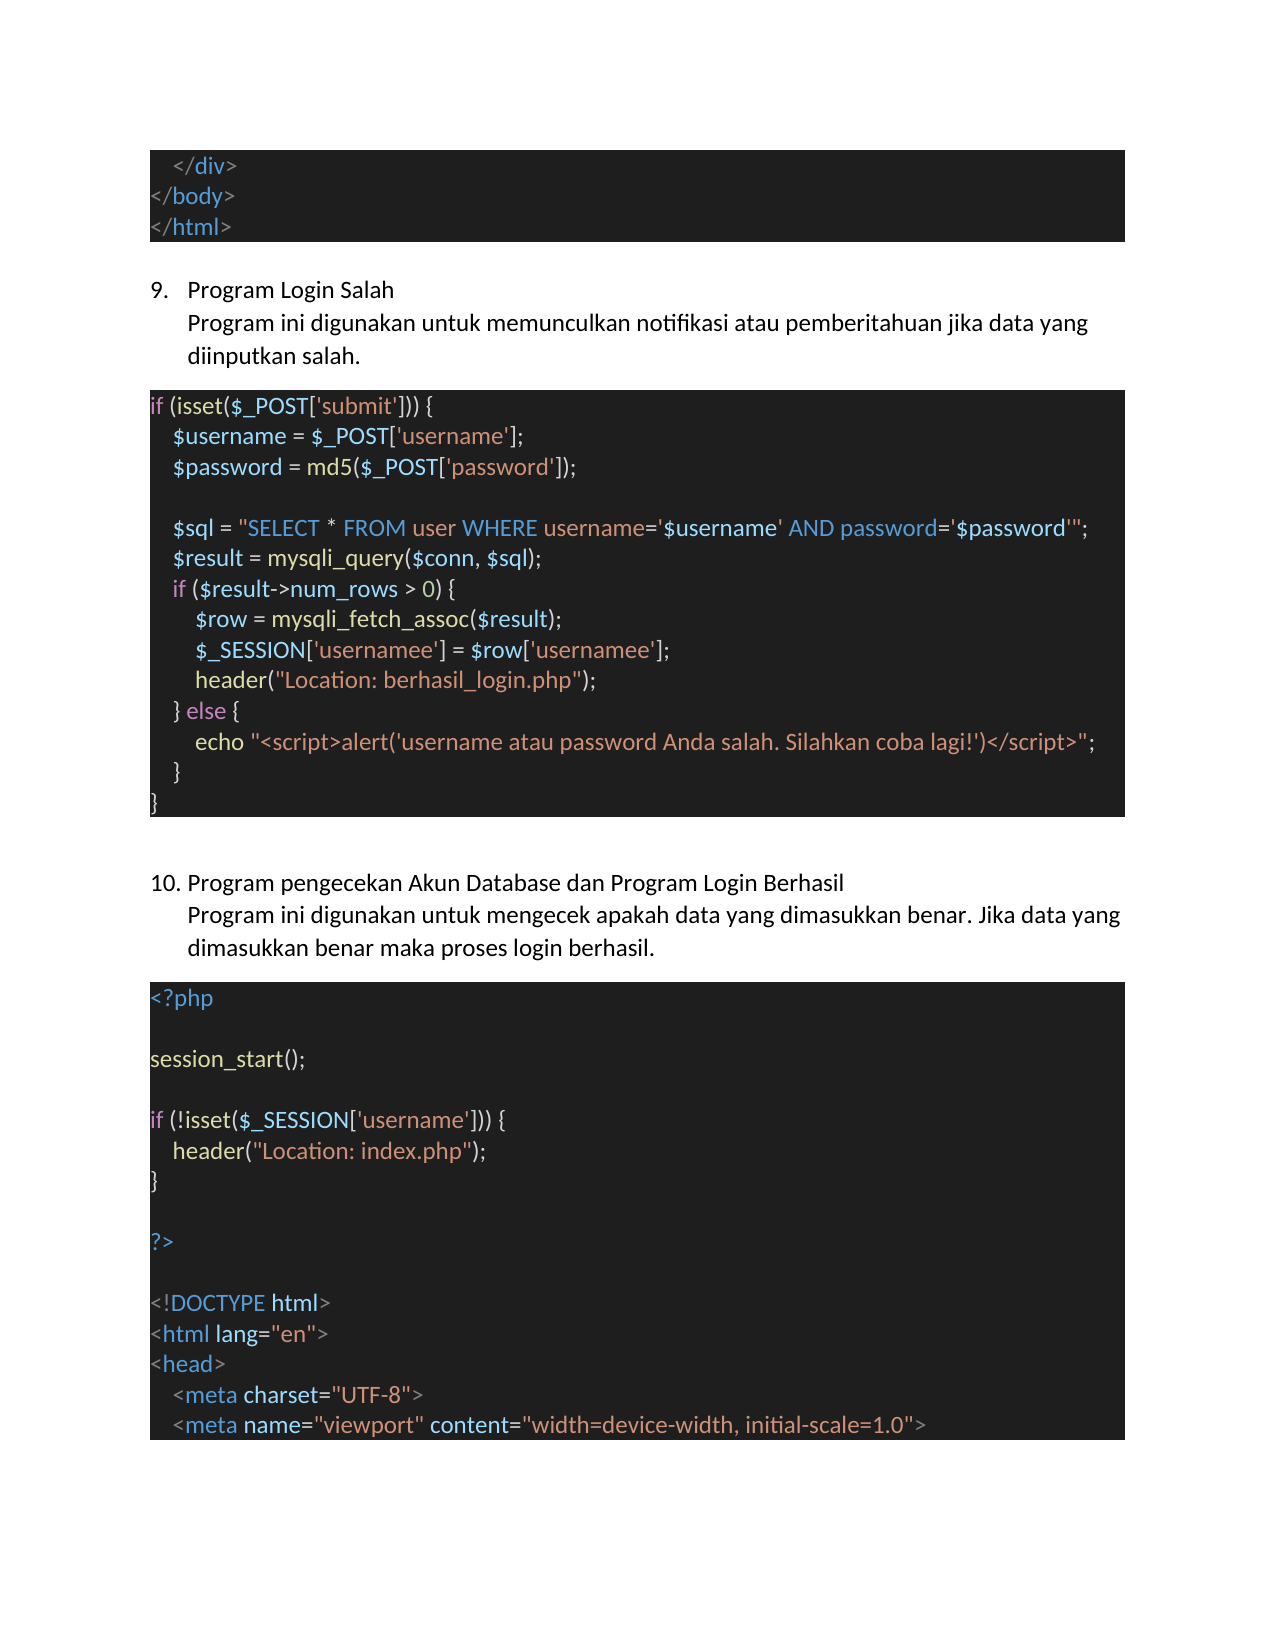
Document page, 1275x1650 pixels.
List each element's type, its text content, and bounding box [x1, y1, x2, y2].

text <?php [150, 982, 1125, 1013]
text if (isset($_POST['submit'])) { [150, 390, 1125, 420]
text header("Location: index.php"); [150, 1135, 1125, 1165]
text </div> [150, 150, 1125, 181]
list Program pengecekan Akun Database dan Program Login Berhasil [150, 867, 1125, 897]
text $sql = "SELECT * FROM user WHERE username='$username' AND password='$password'"; [150, 512, 1125, 542]
text $row = mysqli_fetch_assoc($result); [150, 603, 1125, 634]
text </html> [150, 211, 1125, 242]
text <meta name="viewport" content="width=device-width, initial-scale=1.0"> [150, 1409, 1125, 1440]
text } [150, 1165, 1125, 1196]
text <head> [150, 1348, 1125, 1379]
list Program ini digunakan untuk mengecek apakah data yang dimasukkan benar. Jika data yang dimasukkan benar maka proses login berhasil. [187, 900, 1125, 963]
text $password = md5($_POST['password']); [150, 451, 1125, 481]
text $result = mysqli_query($conn, $sql); [150, 542, 1125, 573]
text if ($result->num_rows > 0) { [150, 573, 1125, 603]
list Program Login Salah [150, 274, 1125, 305]
text $_SESSION['usernamee'] = $row['usernamee']; [150, 634, 1125, 664]
text ?> [150, 1226, 1125, 1257]
text session_start(); [150, 1043, 1125, 1074]
text if (!isset($_SESSION['username'])) { [150, 1104, 1125, 1135]
text } [150, 756, 1125, 787]
text $username = $_POST['username']; [150, 420, 1125, 451]
text <html lang="en"> [150, 1318, 1125, 1348]
text echo "<script>alert('username atau password Anda salah. Silahkan coba lagi!')</script>"; [150, 726, 1125, 756]
text } else { [150, 695, 1125, 726]
text <meta charset="UTF-8"> [150, 1379, 1125, 1409]
text header("Location: berhasil_login.php"); [150, 664, 1125, 695]
list Program ini digunakan untuk memunculkan notifikasi atau pemberitahuan jika data yang diinputkan salah. [187, 307, 1125, 371]
text <!DOCTYPE html> [150, 1287, 1125, 1318]
text } [150, 787, 1125, 817]
text </body> [150, 181, 1125, 211]
